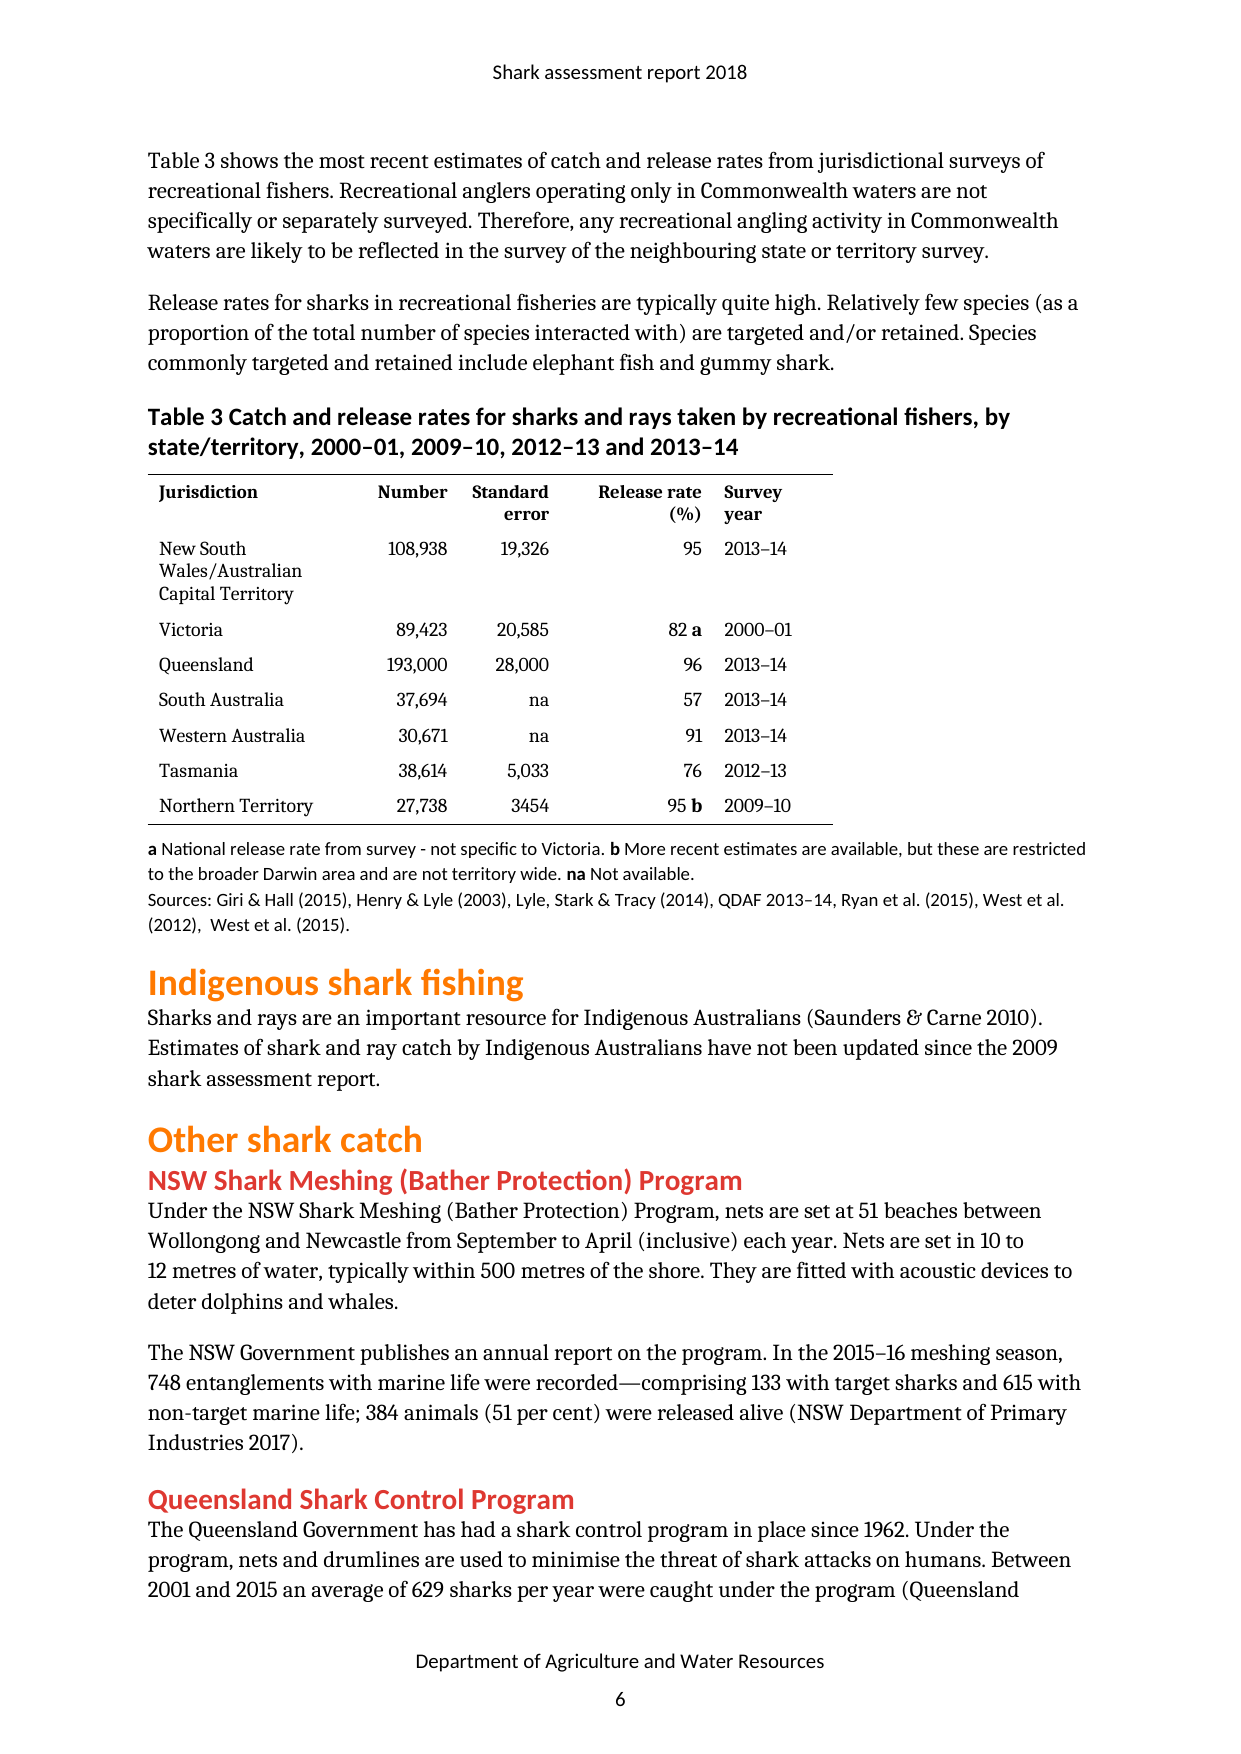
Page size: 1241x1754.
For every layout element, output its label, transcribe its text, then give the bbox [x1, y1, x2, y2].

text shows the most recent estimates of catch and release rates from jurisdictional surveys of recreational fishers. Recreational anglers operating only in Commonwealth waters are not specifically or separately surveyed. Therefore, any recreational angling activity in Commonwealth waters are likely to be reflected in the survey of the neighbouring state or territory survey. [148, 148, 1092, 265]
subtitle Queensland Shark Control Program [148, 1481, 1092, 1517]
table_cell 28,000 [459, 647, 560, 683]
table_header Jurisdiction [148, 475, 347, 531]
table_cell 5,033 [459, 753, 560, 788]
table_header Standard error [459, 475, 560, 531]
table_cell 2013–14 [713, 647, 833, 683]
table_cell Northern Territory [148, 789, 347, 824]
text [148, 1517, 1092, 1603]
text Under the NSW Shark Meshing (Bather Protection) Program, nets are set at 51 beaches between Wollongong and Newcastle from September to April (inclusive) each year. Nets are set in 10 to 12 metres of water, typically within 500 metres of the shore. They are fitted with acoustic devices to deter dolphins and whales. [148, 1198, 1092, 1315]
text Sources: Giri & Hall (2015), Henry & Lyle (2003), Lyle, Stark & Tracy (2014), QDAF 2013–14, Ryan et al. (2015), West et al. (2012), West et al. (2015). [148, 888, 1092, 936]
table_cell na [459, 718, 560, 753]
table_cell 96 [560, 647, 713, 683]
table_cell 2012–13 [713, 753, 833, 788]
table_cell 91 [560, 718, 713, 753]
subtitle Other shark catch [148, 1116, 1092, 1162]
table_header Number [347, 475, 458, 531]
subtitle NSW Shark Meshing (Bather Protection) Program [148, 1162, 1092, 1198]
table_cell 57 [560, 683, 713, 718]
table_cell 95 b [560, 789, 713, 824]
table_cell 2013–14 [713, 531, 833, 612]
table_cell 2013–14 [713, 718, 833, 753]
text Table 3 Catch and release rates for sharks and rays taken by recreational fishers, by state/territory, 2000–01, 2009–10, 2012–13 and 2013–14 [148, 401, 1092, 462]
text The NSW Government publishes an annual report on the program. In the 2015–16 meshing season, 748 entanglements with marine life were recorded—comprising 133 with target sharks and 615 with non-target marine life; 384 animals (51 per cent) were released alive (NSW Department of Primary Industries 2017). [148, 1339, 1092, 1456]
table_cell Queensland [148, 647, 347, 683]
table_cell South Australia [148, 683, 347, 718]
table_cell na [459, 683, 560, 718]
table_cell 2013–14 [713, 683, 833, 718]
table_cell 20,585 [459, 612, 560, 647]
table_cell 27,738 [347, 789, 458, 824]
table_cell 37,694 [347, 683, 458, 718]
table_cell 95 [560, 531, 713, 612]
table_cell 76 [560, 753, 713, 788]
table_header Release rate (%) [560, 475, 713, 531]
table_cell Western Australia [148, 718, 347, 753]
text Sharks and rays are an important resource for Indigenous Australians (Saunders & Carne 2010). Estimates of shark and ray catch by Indigenous Australians have not been updated since the 2009 shark assessment report. [148, 1005, 1092, 1092]
table_cell Tasmania [148, 753, 347, 788]
subtitle Indigenous shark fishing [148, 959, 1092, 1005]
table_cell New South Wales/Australian Capital Territory [148, 531, 347, 612]
table_cell 82 a [560, 612, 713, 647]
table_cell 193,000 [347, 647, 458, 683]
table_cell 108,938 [347, 531, 458, 612]
table_cell 19,326 [459, 531, 560, 612]
table_cell 38,614 [347, 753, 458, 788]
text Release rates for sharks in recreational fisheries are typically quite high. Relatively few species (as a proportion of the total number of species interacted with) are targeted and/or retained. Species commonly targeted and retained include elephant fish and gummy shark. [148, 289, 1092, 376]
table_header Survey year [713, 475, 833, 531]
table_cell 3454 [459, 789, 560, 824]
table_cell Victoria [148, 612, 347, 647]
table_cell 89,423 [347, 612, 458, 647]
text a National release rate from survey - not specific to Victoria. b More recent estimates are available, but these are restricted to the broader Darwin area and are not territory wide. na Not available. [148, 837, 1092, 886]
table_cell 2009–10 [713, 789, 833, 824]
table_cell 2000–01 [713, 612, 833, 647]
table_cell 30,671 [347, 718, 458, 753]
